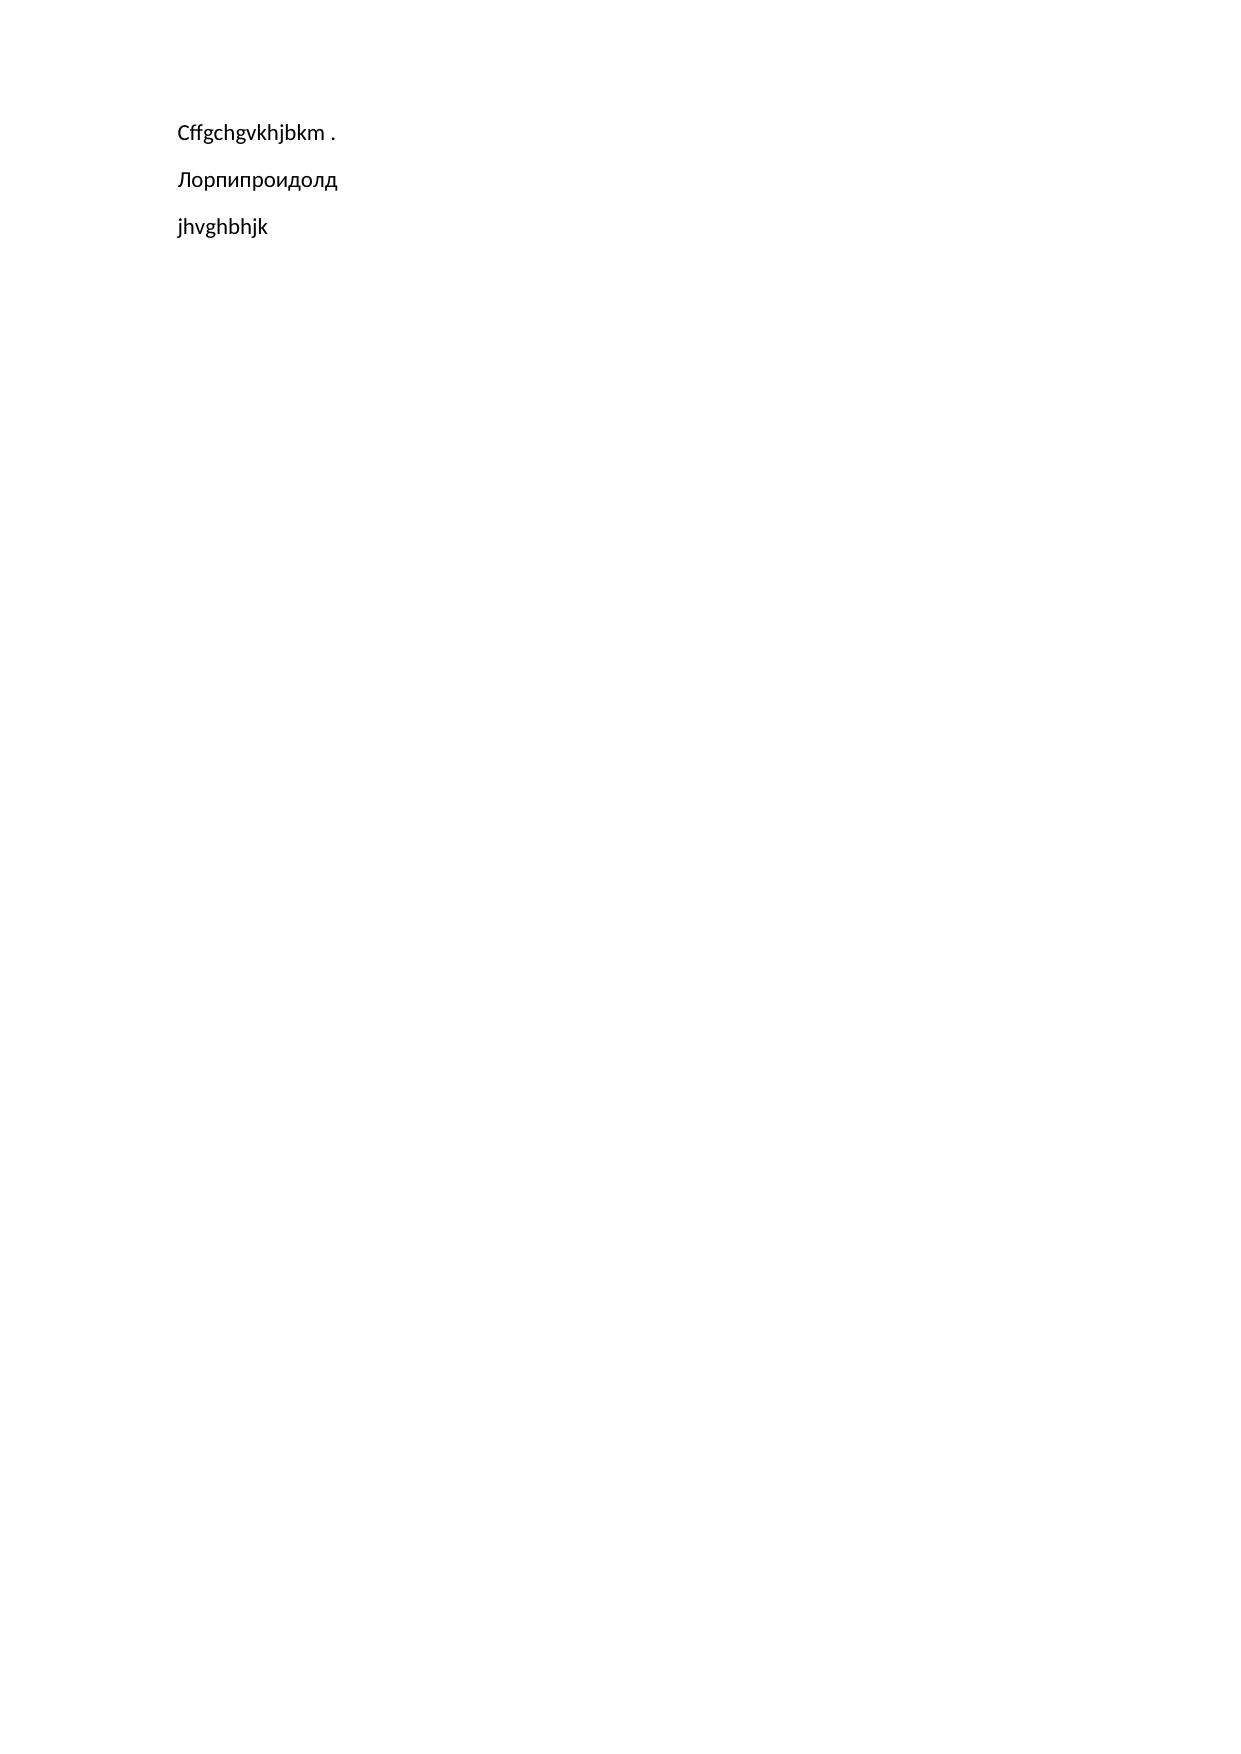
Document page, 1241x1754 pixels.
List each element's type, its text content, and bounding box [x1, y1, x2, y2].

text jhvghbhjk [177, 212, 1152, 240]
text Cffgchgvkhjbkm . [177, 118, 1152, 146]
text Лорпипроидолд [177, 165, 1152, 193]
